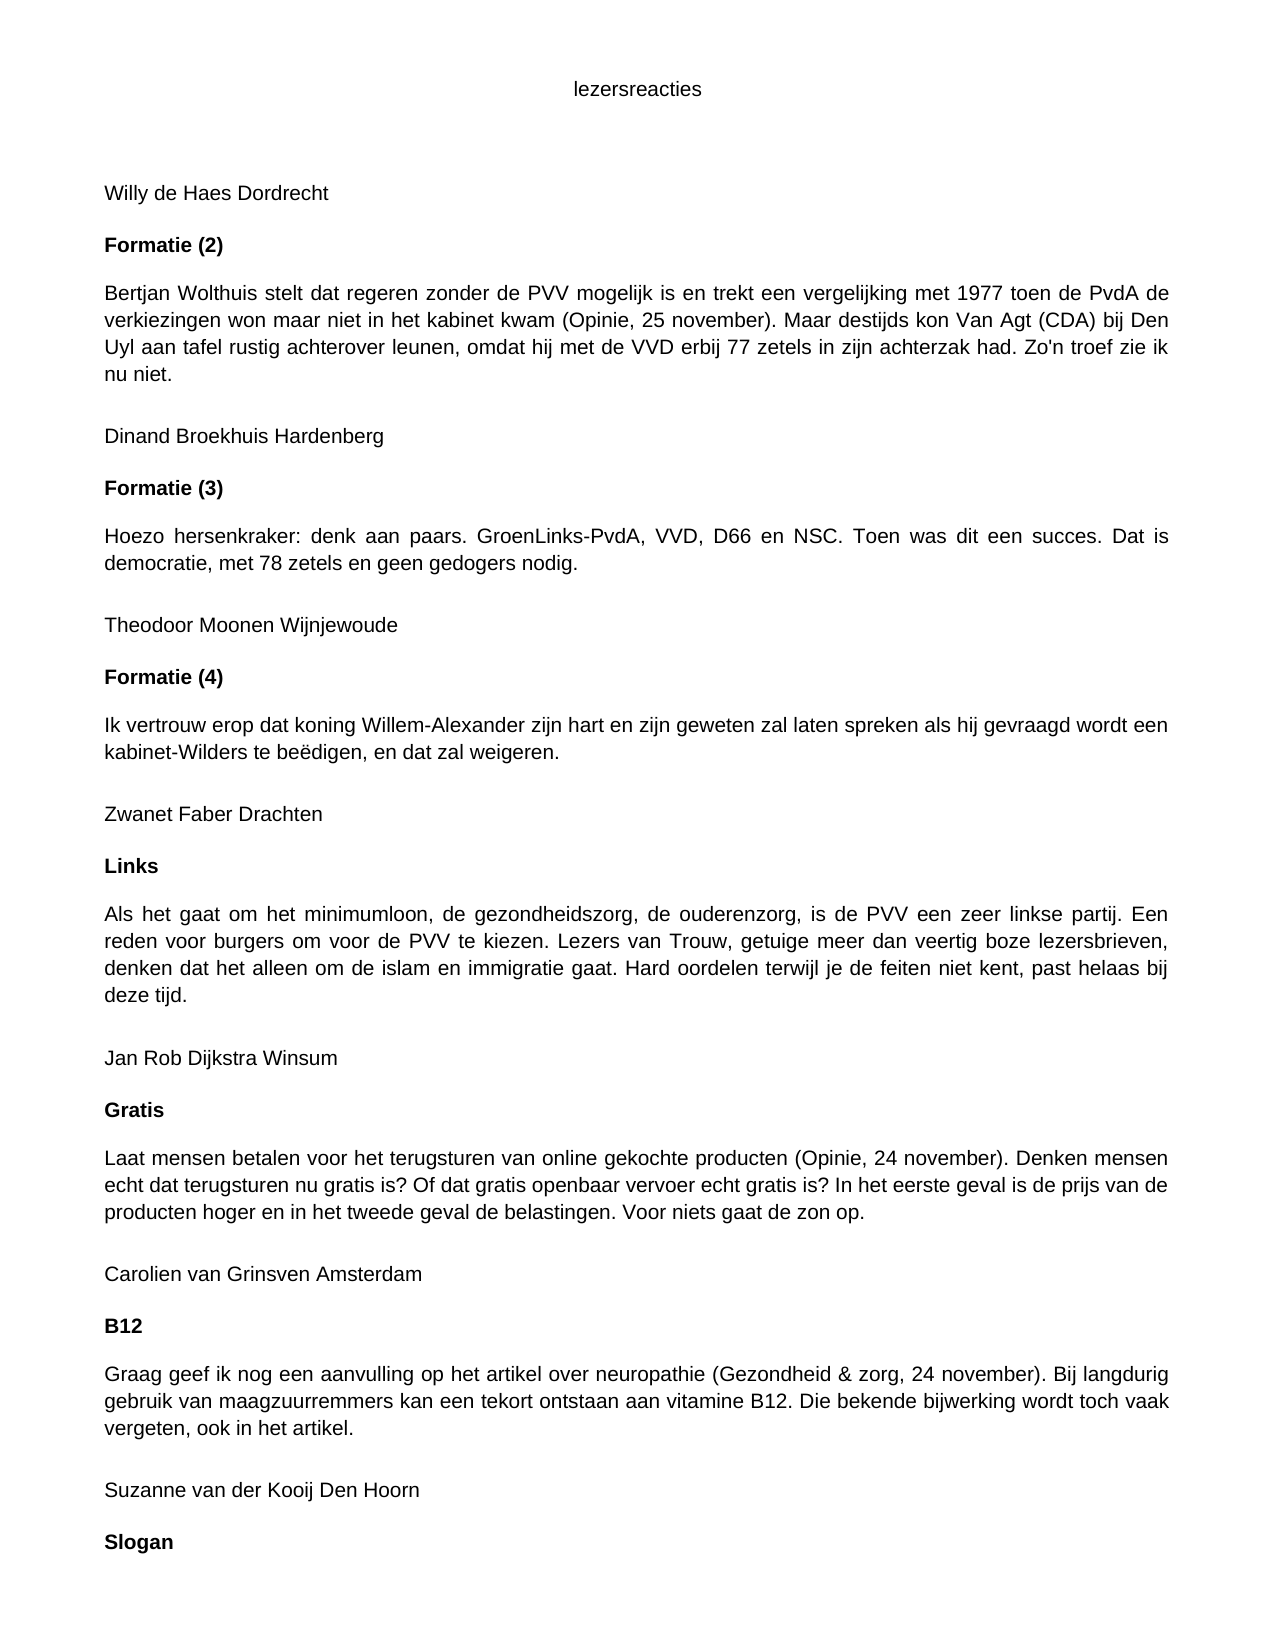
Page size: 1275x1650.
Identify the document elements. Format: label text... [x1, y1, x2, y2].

text Laat mensen betalen voor het terugsturen van online gekochte producten (Opinie, 24 november). Denken mensen echt dat terugsturen nu gratis is? Of dat gratis openbaar vervoer echt gratis is? In het eerste geval is de prijs van de producten hoger en in het tweede geval de belastingen. Voor niets gaat de zon op. [104, 1142, 1171, 1223]
text Dinand Broekhuis Hardenberg [104, 421, 1171, 448]
text Bertjan Wolthuis stelt dat regeren zonder de PVV mogelijk is en trekt een vergelijking met 1977 toen de PvdA de verkiezingen won maar niet in het kabinet kwam (Opinie, 25 november). Maar destijds kon Van Agt (CDA) bij Den Uyl aan tafel rustig achterover leunen, omdat hij met de VVD erbij 77 zetels in zijn achterzak had. Zo'n troef zie ik nu niet. [104, 277, 1171, 386]
text Gratis [104, 1094, 1171, 1121]
text B12 [104, 1311, 1171, 1338]
text Formatie (3) [104, 473, 1171, 500]
text Zwanet Faber Drachten [104, 799, 1171, 826]
text Willy de Haes Dordrecht [104, 177, 1171, 204]
text Jan Rob Dijkstra Winsum [104, 1042, 1171, 1069]
text Formatie (4) [104, 662, 1171, 689]
text Hoezo hersenkraker: denk aan paars. GroenLinks-PvdA, VVD, D66 en NSC. Toen was dit een succes. Dat is democratie, met 78 zetels en geen gedogers nodig. [104, 521, 1171, 575]
text Slogan [104, 1527, 1171, 1554]
text Graag geef ik nog een aanvulling op het artikel over neuropathie (Gezondheid & zorg, 24 november). Bij langdurig gebruik van maagzuurremmers kan een tekort ontstaan aan vitamine B12. Die bekende bijwerking wordt toch vaak vergeten, ook in het artikel. [104, 1358, 1171, 1440]
text Als het gaat om het minimumloon, de gezondheidszorg, de ouderenzorg, is de PVV een zeer linkse partij. Een reden voor burgers om voor de PVV te kiezen. Lezers van Trouw, getuige meer dan veertig boze lezersbrieven, denken dat het alleen om de islam en immigratie gaat. Hard oordelen terwijl je de feiten niet kent, past helaas bij deze tijd. [104, 899, 1171, 1007]
text Theodoor Moonen Wijnjewoude [104, 610, 1171, 637]
text Suzanne van der Kooij Den Hoorn [104, 1475, 1171, 1502]
text Links [104, 851, 1171, 878]
text Carolien van Grinsven Amsterdam [104, 1258, 1171, 1286]
text Formatie (2) [104, 229, 1171, 256]
text Ik vertrouw erop dat koning Willem-Alexander zijn hart en zijn geweten zal laten spreken als hij gevraagd wordt een kabinet-Wilders te beëdigen, en dat zal weigeren. [104, 710, 1171, 764]
